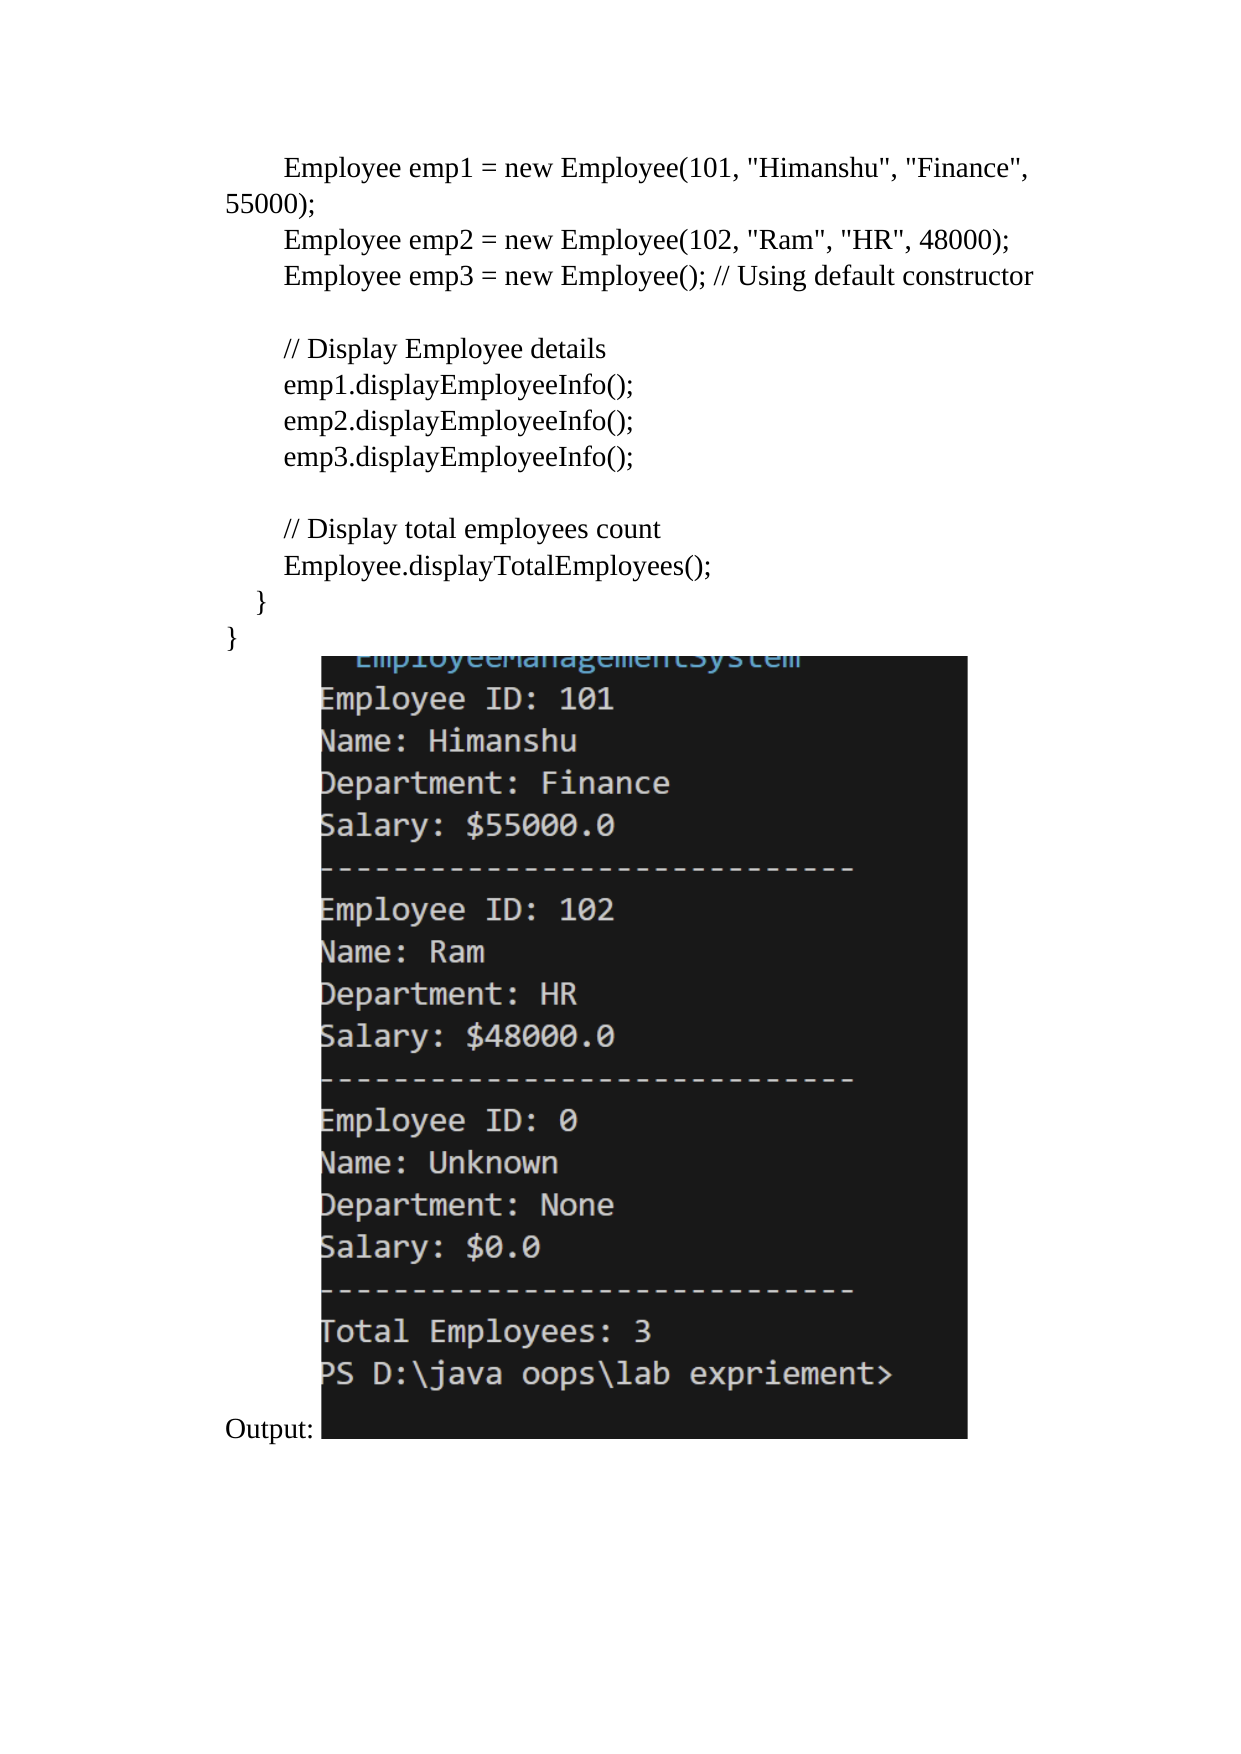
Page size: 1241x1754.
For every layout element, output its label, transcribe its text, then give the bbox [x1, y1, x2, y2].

list Employee emp1 = new Employee(101, "Himanshu", "Finance", 55000); [225, 150, 1090, 220]
list emp1.displayEmployeeInfo(); [225, 367, 1090, 400]
list } [225, 620, 1090, 653]
list Employee emp2 = new Employee(102, "Ram", "HR", 48000); [225, 222, 1090, 256]
picture [321, 656, 968, 1439]
list emp2.displayEmployeeInfo(); [225, 403, 1090, 437]
list Employee emp3 = new Employee(); // Using default constructor [225, 258, 1090, 292]
list Employee.displayTotalEmployees(); [225, 548, 1090, 581]
list } [225, 584, 1090, 617]
list emp3.displayEmployeeInfo(); [225, 439, 1090, 473]
list // Display total employees count [225, 511, 1090, 545]
list // Display Employee details [225, 331, 1090, 364]
